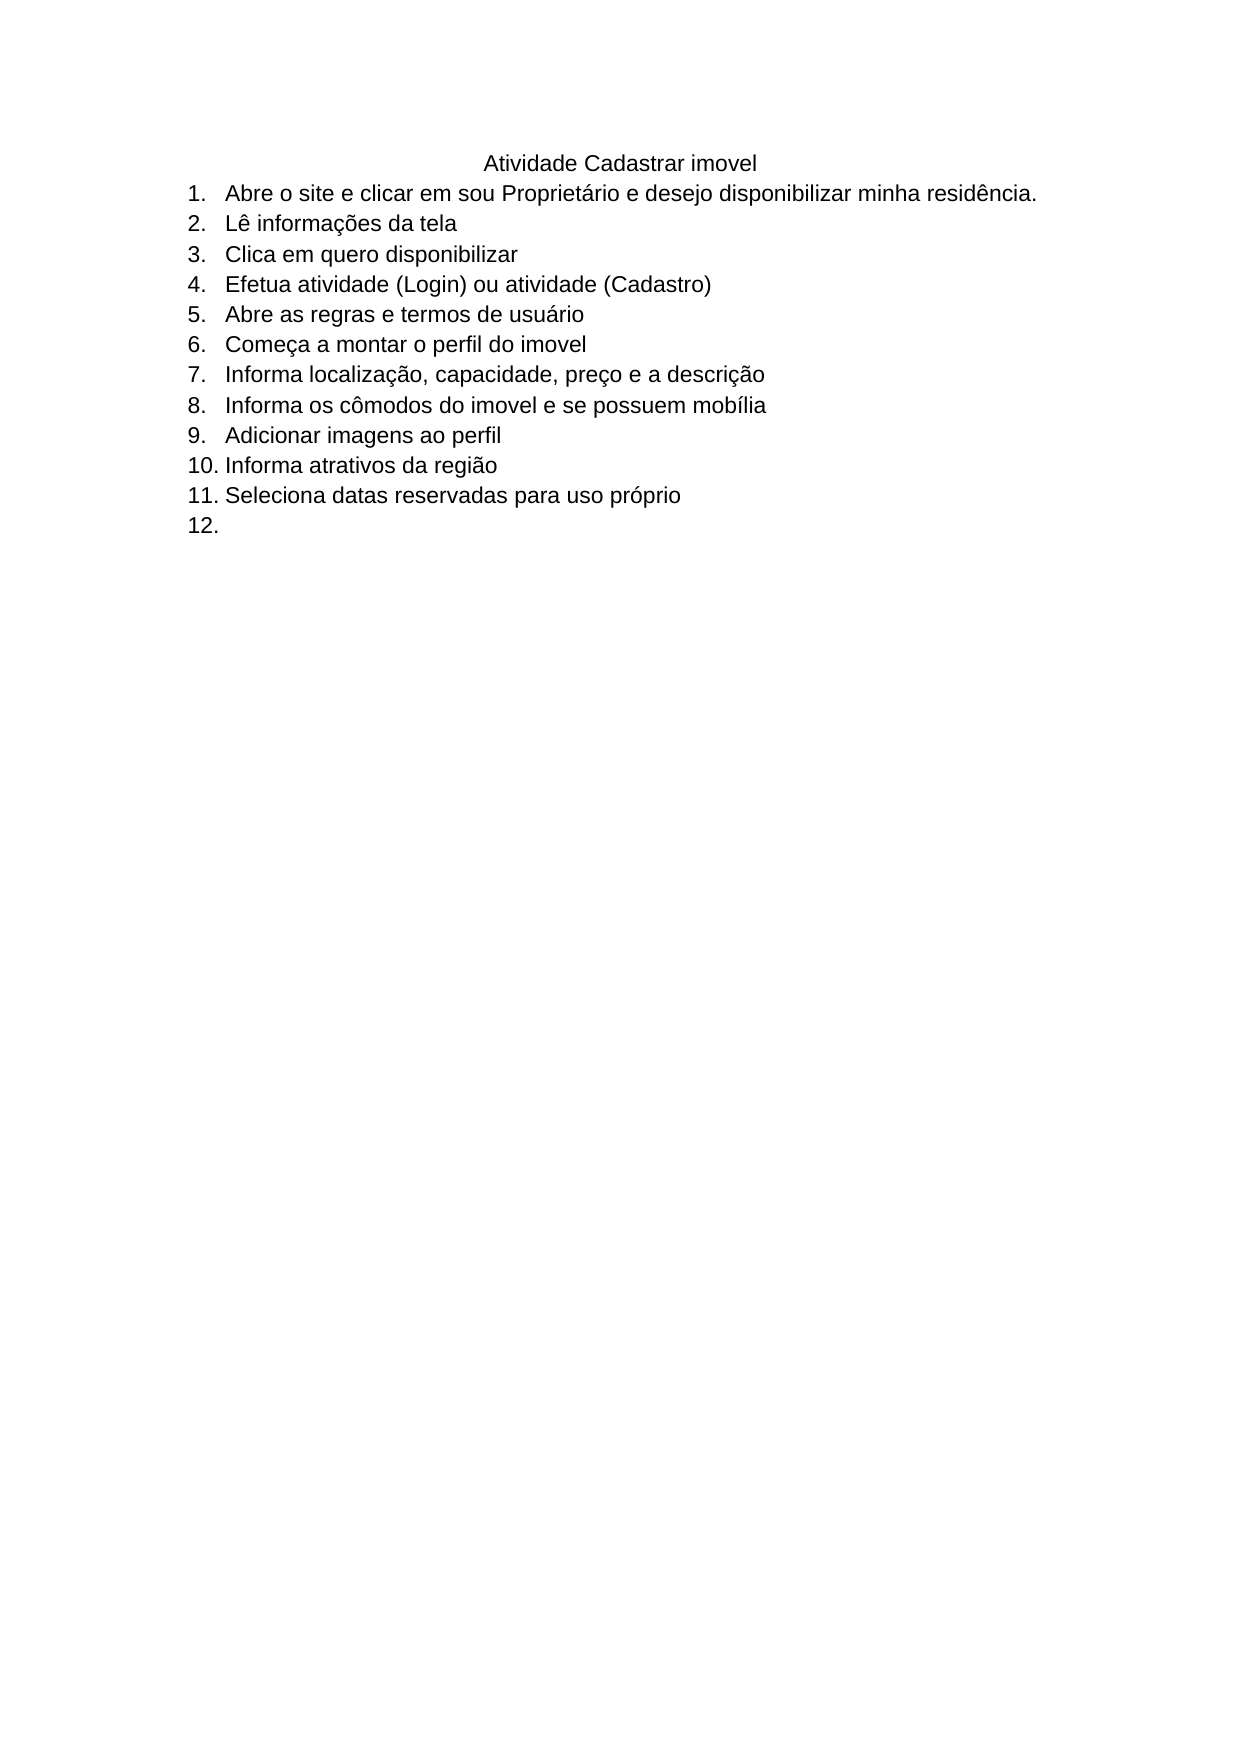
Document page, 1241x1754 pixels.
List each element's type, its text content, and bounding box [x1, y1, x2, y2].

list Seleciona datas reservadas para uso próprio [187, 482, 1090, 509]
list Informa atrativos da região [187, 452, 1090, 478]
list Começa a montar o perfil do imovel [187, 331, 1090, 358]
list Adicionar imagens ao perfil [187, 422, 1090, 448]
list Informa os cômodos do imovel e se possuem mobília [187, 392, 1090, 418]
text Atividade Cadastrar imovel [150, 150, 1090, 176]
list Efetua atividade (Login) ou atividade (Cadastro) [187, 271, 1090, 297]
list Lê informações da tela [187, 210, 1090, 237]
list Informa localização, capacidade, preço e a descrição [187, 361, 1090, 388]
list Abre o site e clicar em sou Proprietário e desejo disponibilizar minha residência. [187, 180, 1090, 207]
list Clica em quero disponibilizar [187, 241, 1090, 267]
list Abre as regras e termos de usuário [187, 301, 1090, 327]
